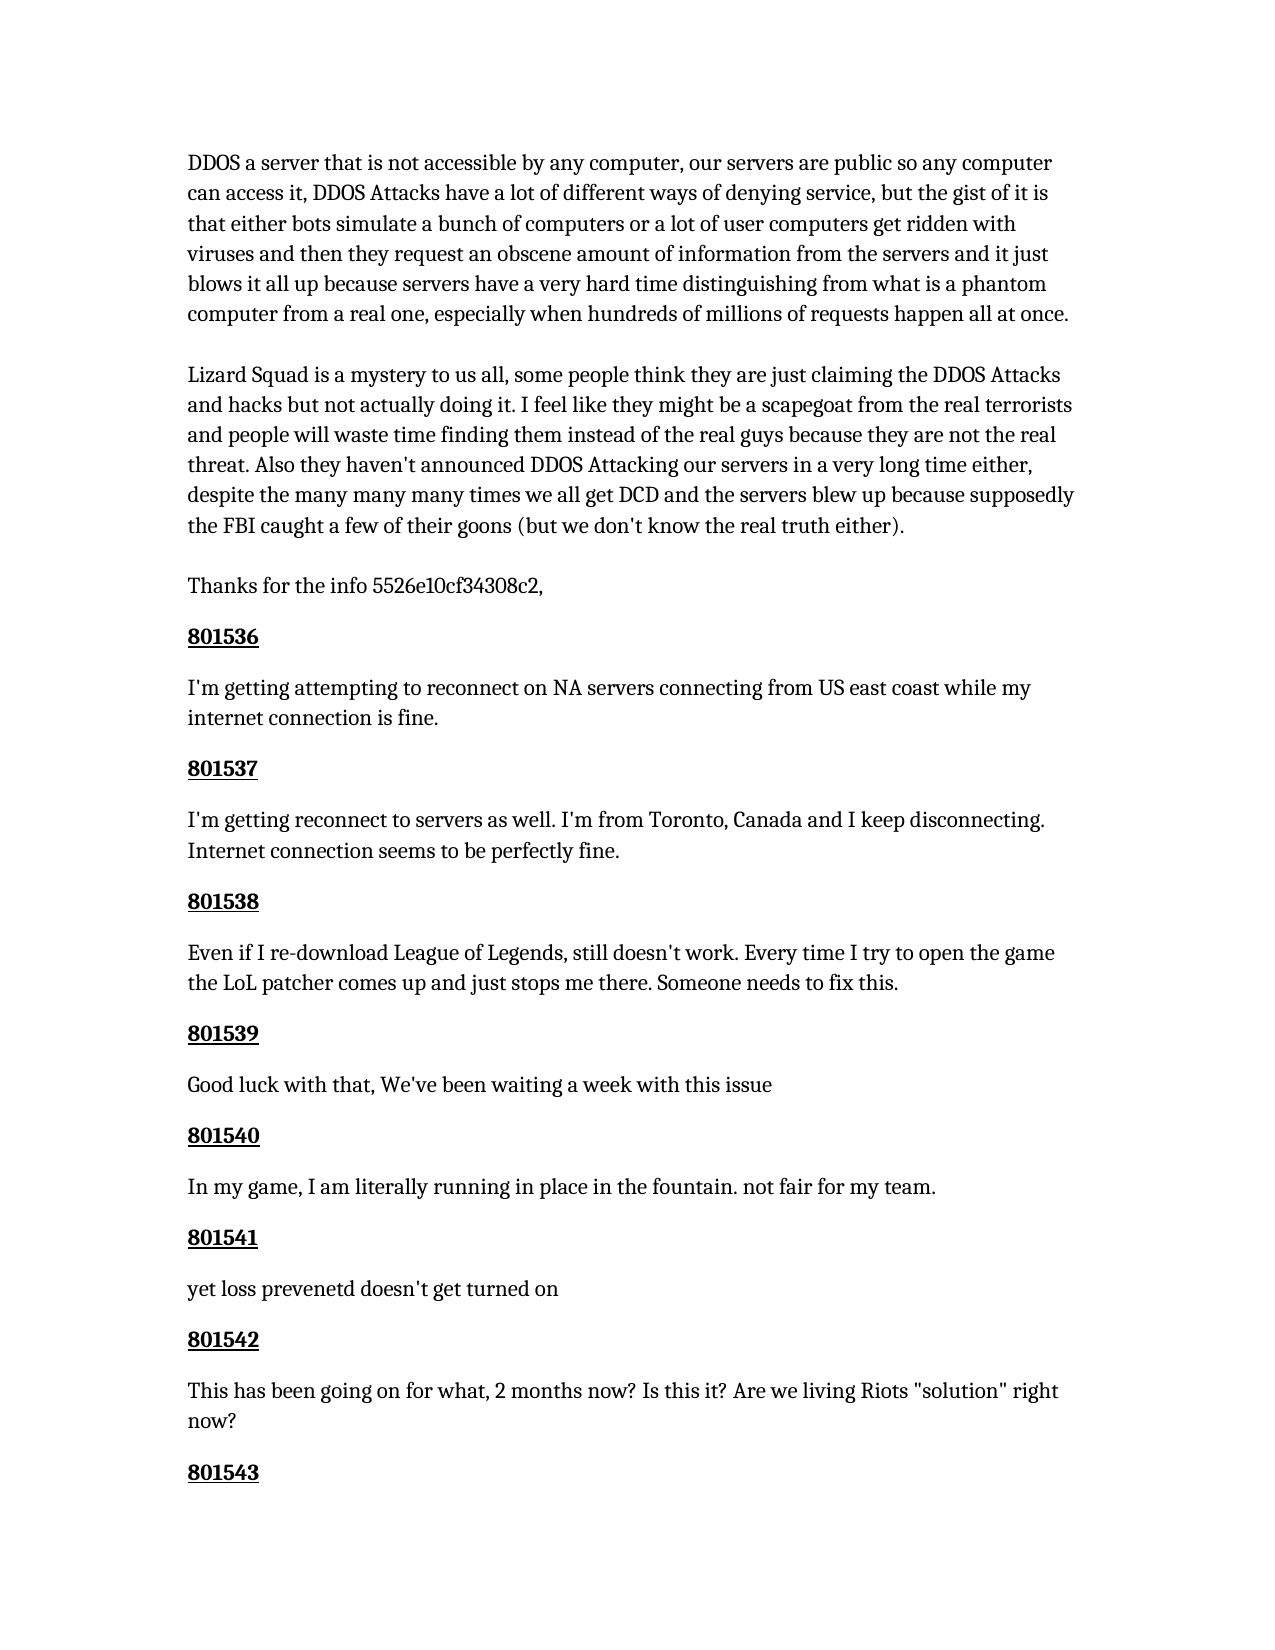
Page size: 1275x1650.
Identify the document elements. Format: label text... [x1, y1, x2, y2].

text 801538 [187, 888, 1087, 915]
text yet loss prevenetd doesn't get turned on [187, 1276, 1087, 1302]
text Good luck with that, We've been waiting a week with this issue [187, 1072, 1087, 1098]
text 801536 [187, 624, 1087, 650]
text In my game, I am literally running in place in the fountain. not fair for my team. [187, 1174, 1087, 1200]
text 801542 [187, 1327, 1087, 1353]
text 801537 [187, 756, 1087, 783]
text I'm getting attempting to reconnect on NA servers connecting from US east coast while my internet connection is fine. [187, 675, 1087, 732]
text 801540 [187, 1123, 1087, 1149]
text 801541 [187, 1225, 1087, 1251]
text This has been going on for what, 2 months now? Is this it? Are we living Riots "solution" right now? [187, 1378, 1087, 1435]
text 801543 [187, 1459, 1087, 1486]
text I'm getting reconnect to servers as well. I'm from Toronto, Canada and I keep disconnecting. Internet connection seems to be perfectly fine. [187, 807, 1087, 864]
text 801539 [187, 1021, 1087, 1047]
text Even if I re-download League of Legends, still doesn't work. Every time I try to open the game the LoL patcher comes up and just stops me there. Someone needs to fix this. [187, 939, 1087, 996]
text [187, 150, 1087, 599]
